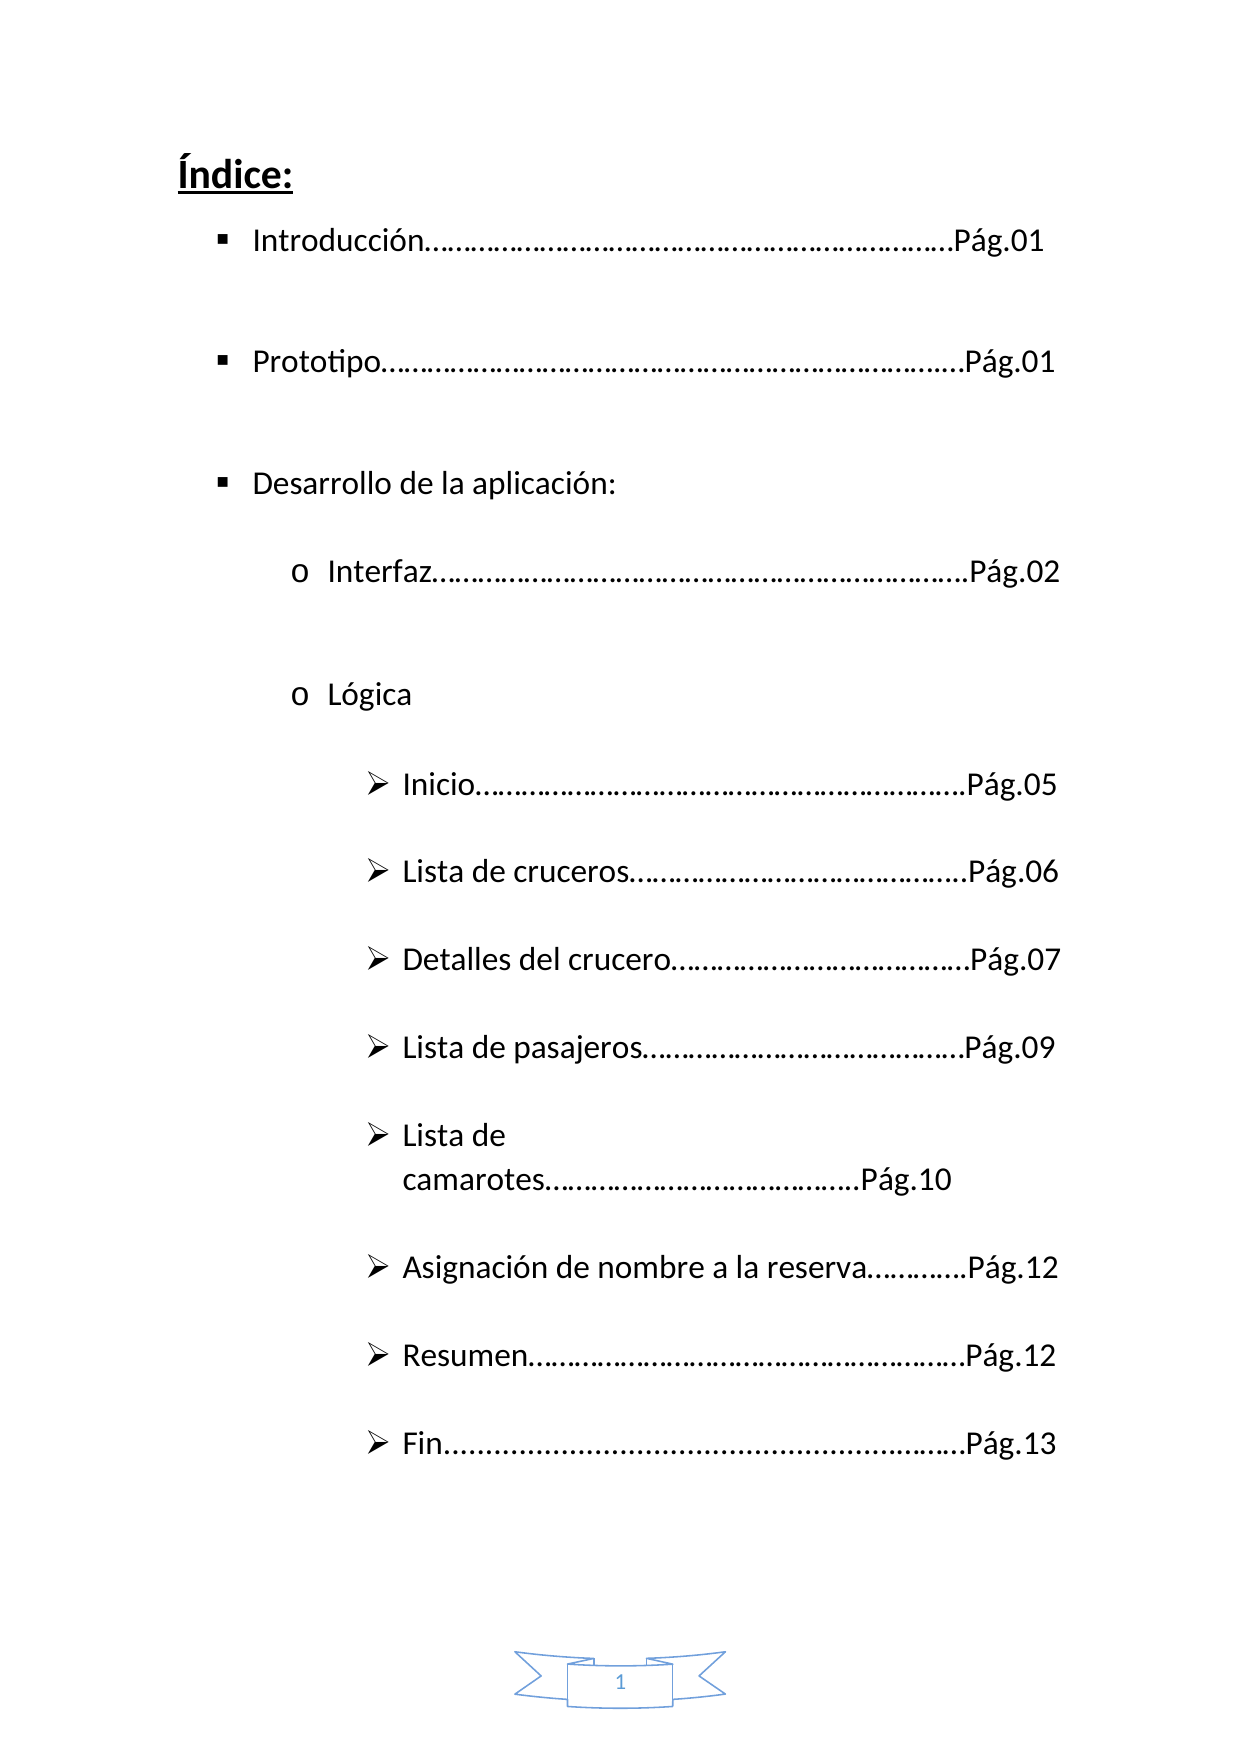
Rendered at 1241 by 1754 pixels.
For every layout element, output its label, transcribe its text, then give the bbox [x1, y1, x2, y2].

list Inicio……………………………………………………….Pág.05 [365, 762, 1063, 803]
list Desarrollo de la aplicación: [215, 462, 1063, 502]
list Lista de cruceros……………………………………..Pág.06 [365, 850, 1063, 891]
list Resumen…………………………………………………Pág.12 [365, 1334, 1063, 1375]
list Asignación de nombre a la reserva………….Pág.12 [365, 1246, 1063, 1287]
list Interfaz…………………………………………………………….Pág.02 [290, 549, 1063, 592]
text Índice: [177, 148, 1063, 198]
list Fin......................................................………Pág.13 [365, 1422, 1063, 1463]
list Lista de pasajeros……………………………………Pág.09 [365, 1026, 1063, 1067]
list Lógica [290, 673, 1063, 715]
list Detalles del crucero…………………………………Pág.07 [365, 938, 1063, 979]
list Prototipo……………………………………………………………….…Pág.01 [215, 340, 1063, 381]
list Lista de camarotes…………………………………..Pág.10 [365, 1114, 1063, 1199]
list Introducción……………………………………………………………Pág.01 [215, 219, 1063, 260]
